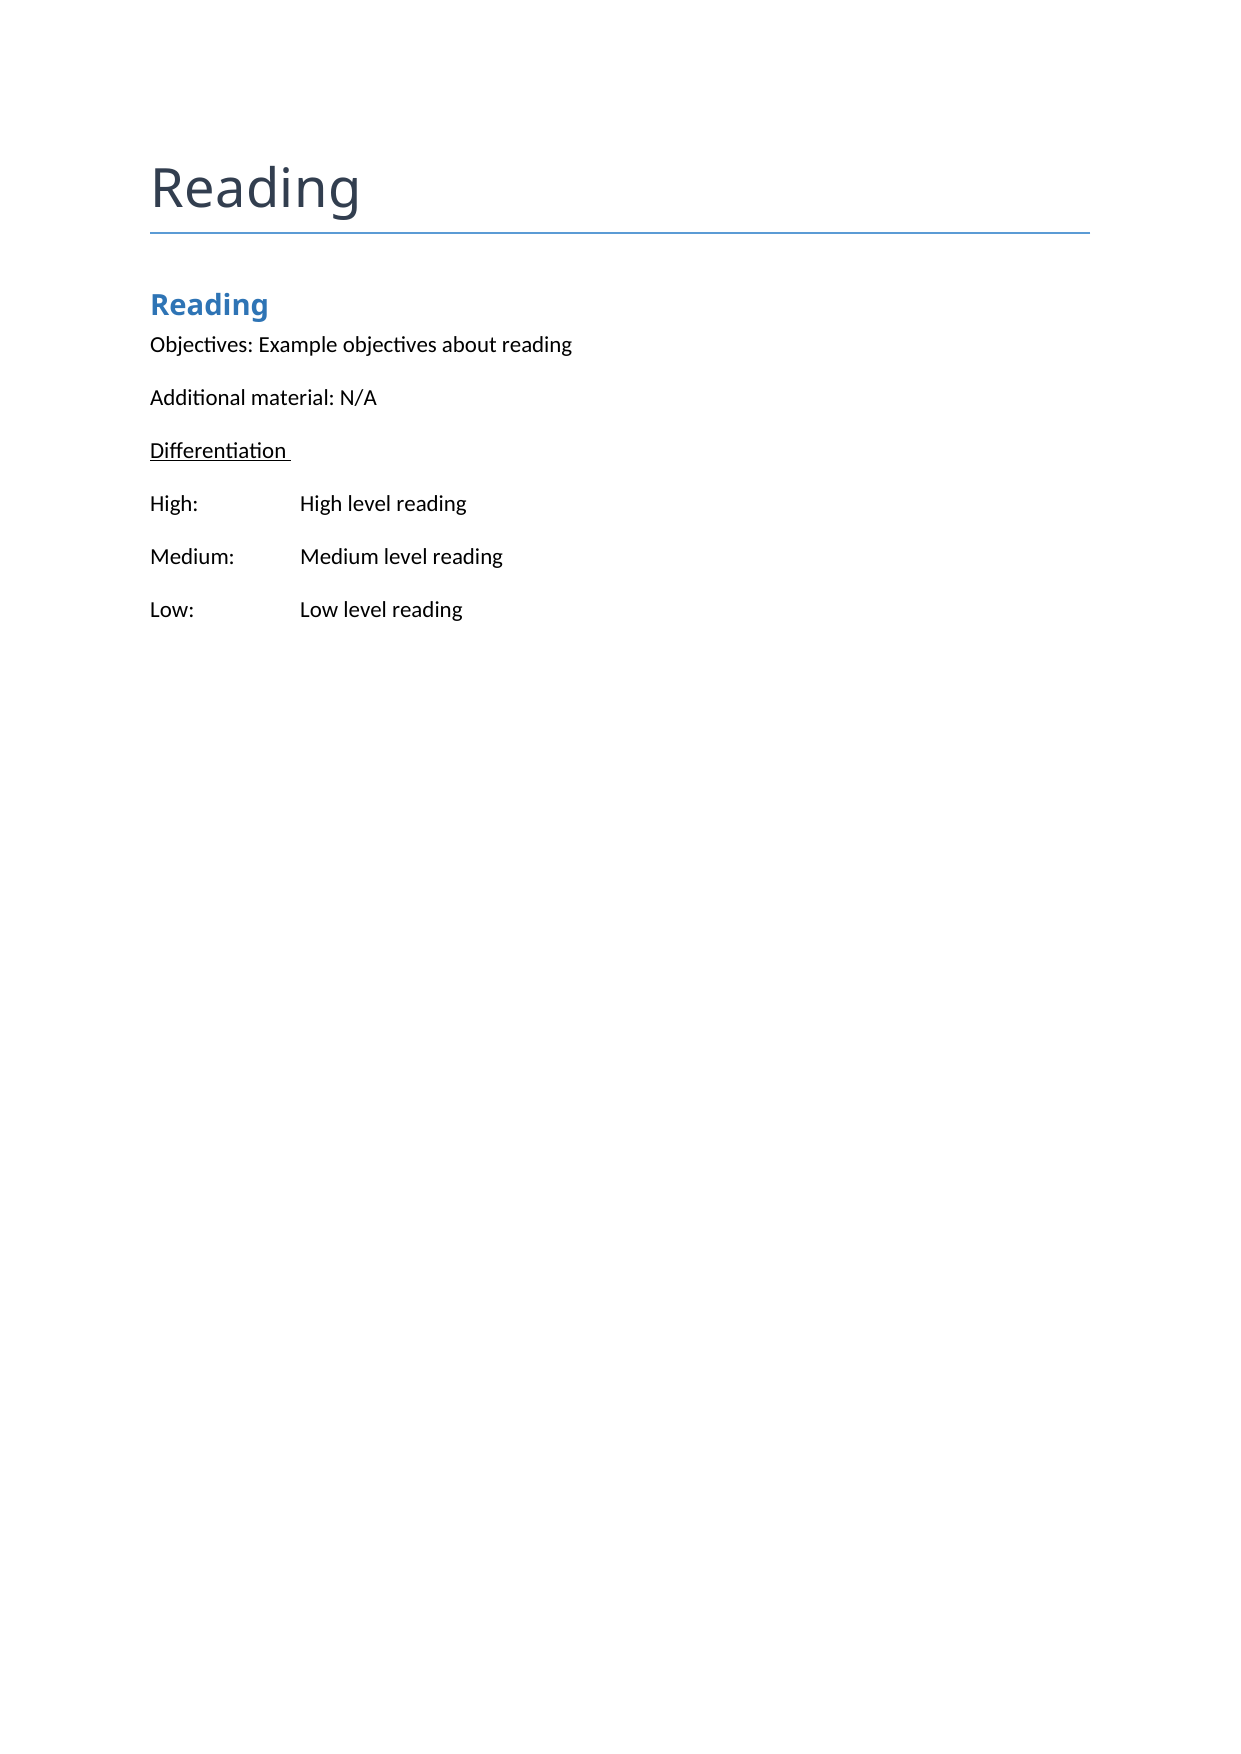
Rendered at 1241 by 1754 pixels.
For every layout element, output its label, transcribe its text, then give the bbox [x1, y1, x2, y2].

text Additional material: N/A [150, 383, 1090, 411]
text Differentiation [150, 436, 1090, 464]
title Reading [150, 150, 1090, 232]
text Low: Low level reading [150, 595, 1090, 623]
text High: High level reading [150, 489, 1090, 517]
text Objectives: Example objectives about reading [150, 330, 1090, 358]
subtitle Reading [150, 284, 1090, 324]
text Medium: Medium level reading [150, 542, 1090, 570]
